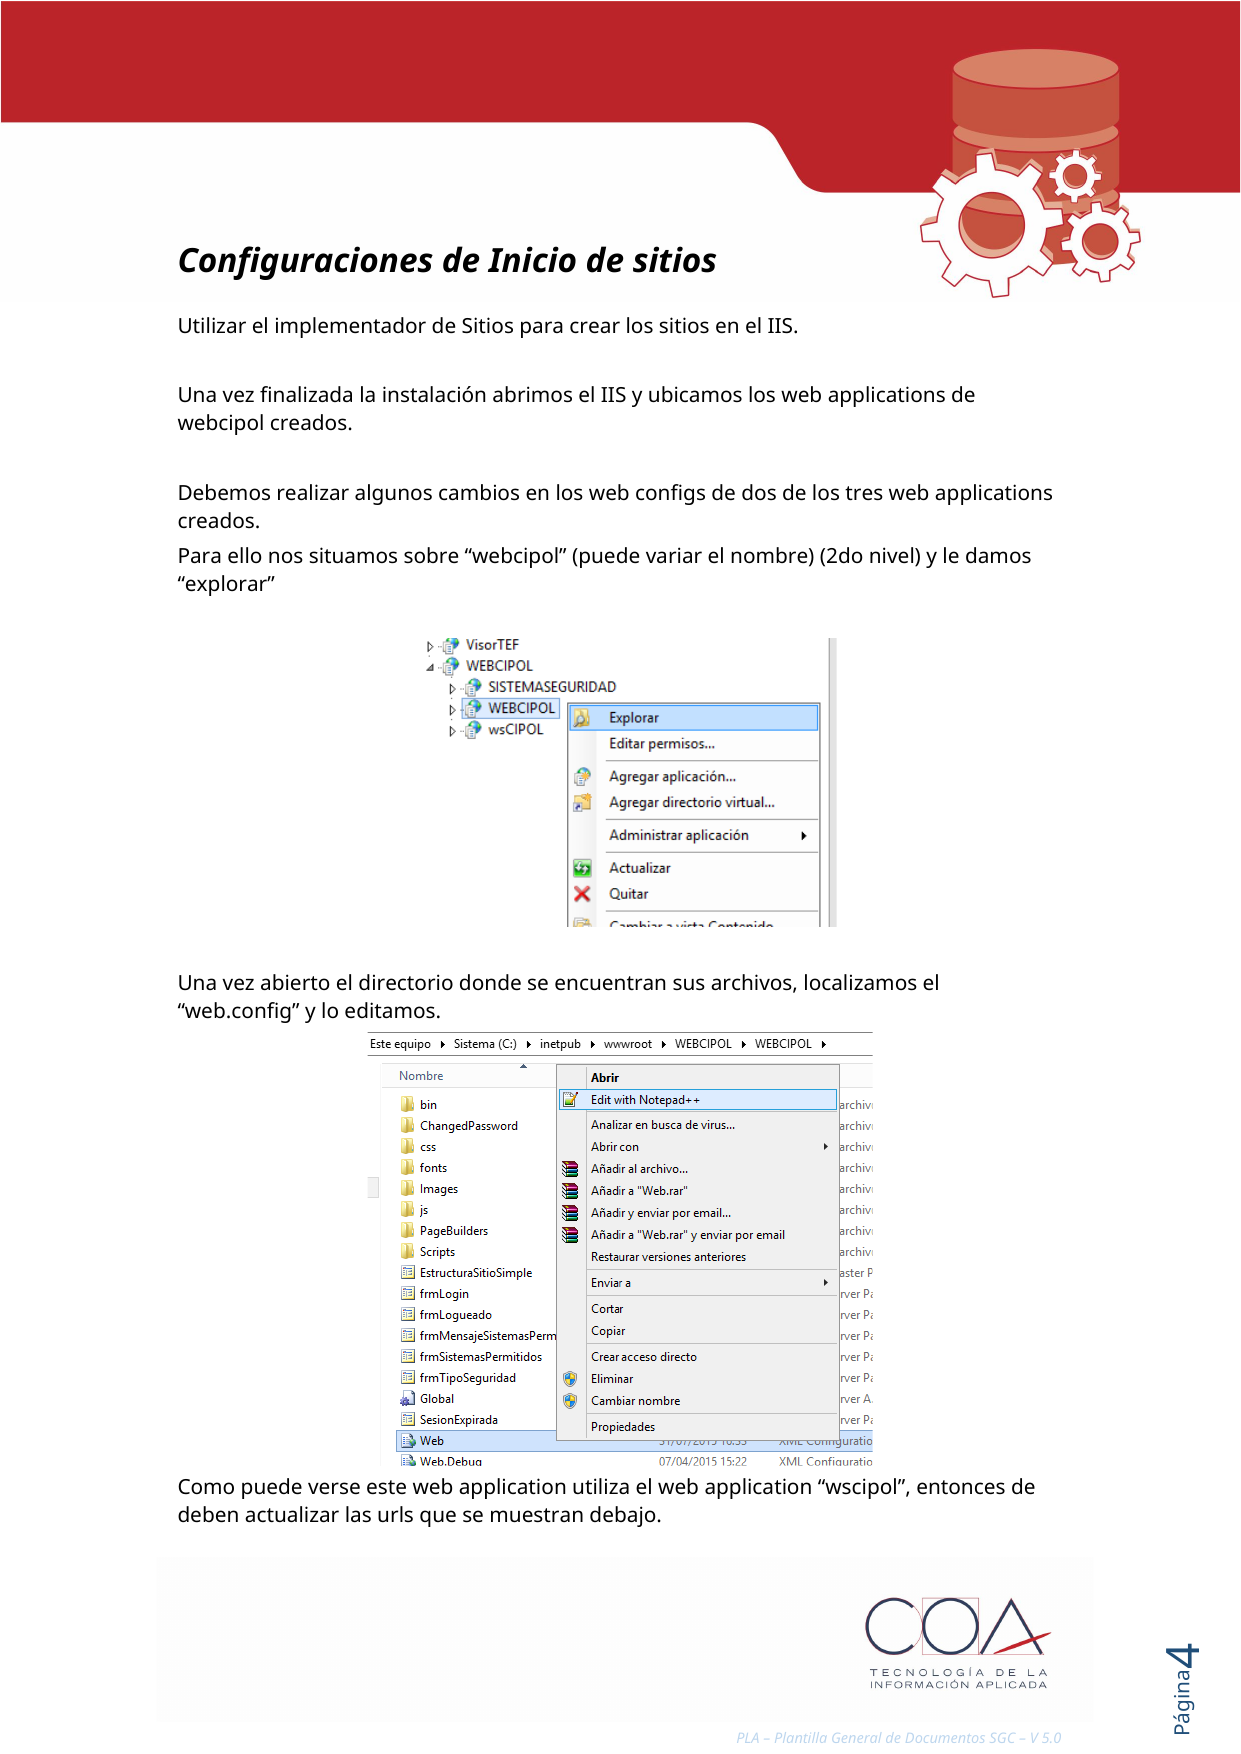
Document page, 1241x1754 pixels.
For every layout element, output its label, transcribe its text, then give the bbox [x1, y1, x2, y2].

subtitle Configuraciones de Inicio de sitios [177, 236, 915, 282]
picture [403, 638, 837, 927]
text Debemos realizar algunos cambios en los web configs de dos de los tres web applications creados. [177, 478, 1063, 535]
text Para ello nos situamos sobre “webcipol” (puede variar el nombre) (2do nivel) y le damos “explorar” [177, 541, 1063, 598]
picture [0, 1, 1241, 302]
picture [367, 1031, 873, 1466]
text Utilizar el implementador de Sitios para crear los sitios en el IIS. [177, 311, 1063, 339]
picture [156, 1557, 1094, 1722]
text Como puede verse este web application utiliza el web application “wscipol”, entonces de deben actualizar las urls que se muestran debajo. [177, 1472, 1063, 1529]
text Una vez abierto el directorio donde se encuentran sus archivos, localizamos el “web.config” y lo editamos. [177, 968, 1063, 1025]
text Una vez finalizada la instalación abrimos el IIS y ubicamos los web applications de webcipol creados. [177, 380, 1063, 437]
